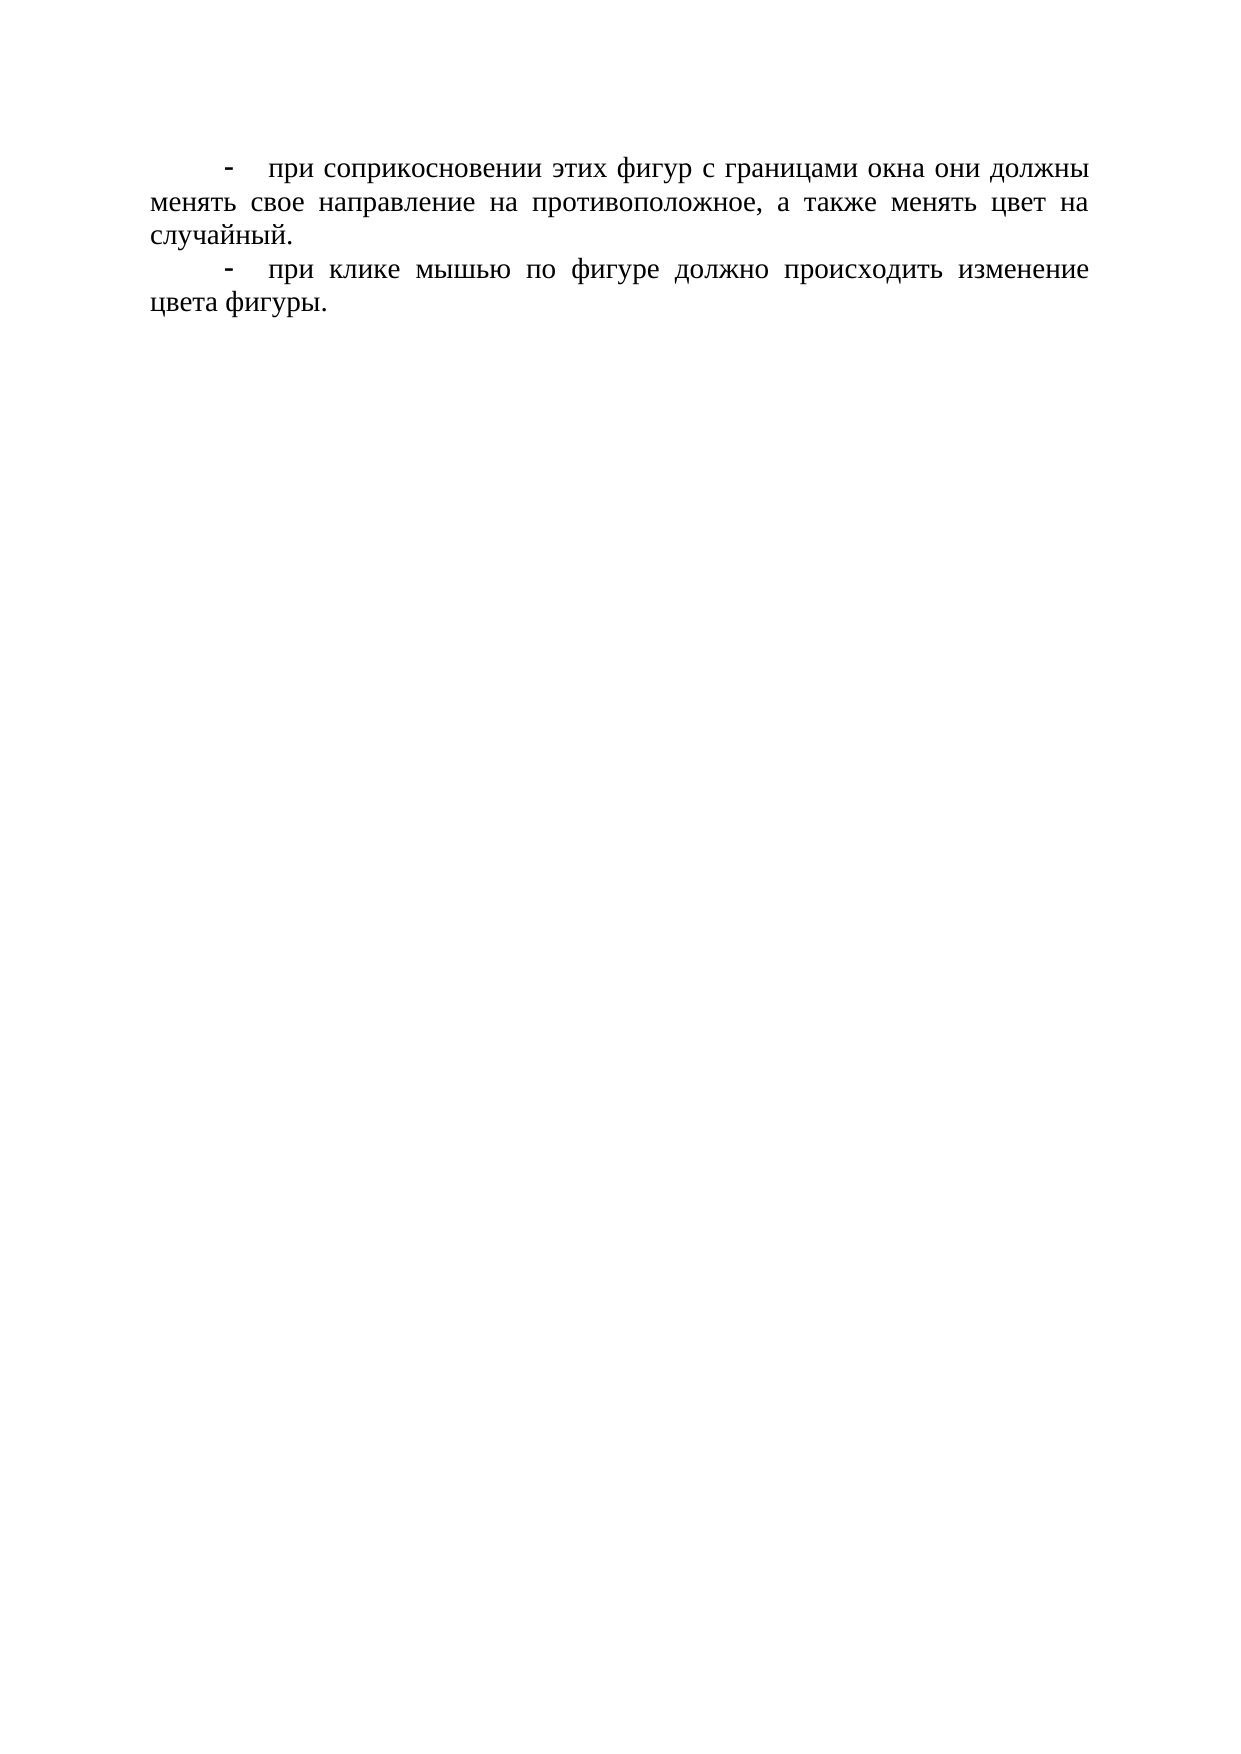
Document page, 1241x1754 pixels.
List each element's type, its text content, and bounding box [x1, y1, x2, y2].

list при соприкосновении этих фигур с границами окна они должны менять свое направление на противоположное, а также менять цвет на случайный. [150, 150, 1090, 251]
list при клике мышью по фигуре должно происходить изменение цвета фигуры. [150, 251, 1090, 318]
